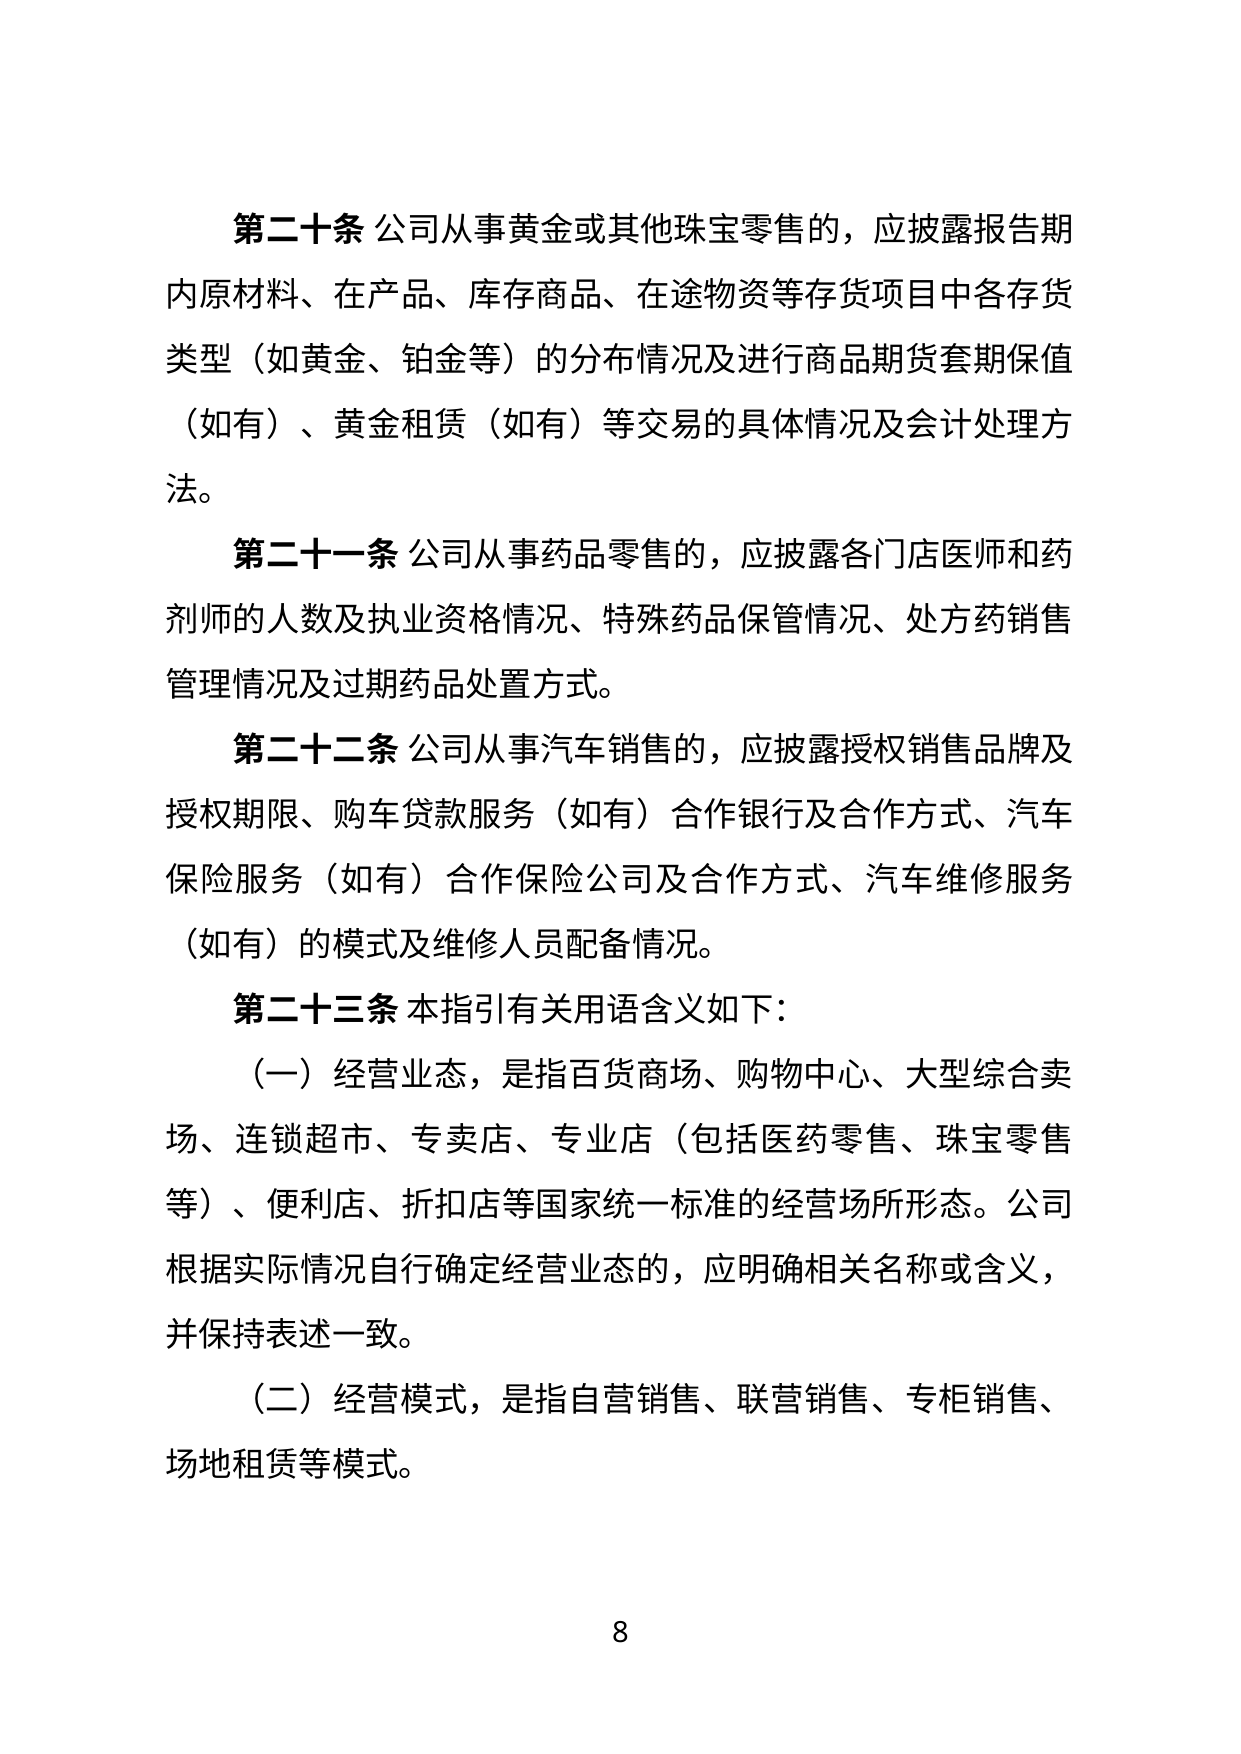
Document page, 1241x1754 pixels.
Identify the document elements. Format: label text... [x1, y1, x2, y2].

text （二）经营模式，是指自营销售、联营销售、专柜销售、场地租赁等模式。 [165, 1364, 1075, 1494]
text 第二十一条 公司从事药品零售的，应披露各门店医师和药剂师的人数及执业资格情况、特殊药品保管情况、处方药销售管理情况及过期药品处置方式。 [165, 519, 1075, 714]
text 第二十二条 公司从事汽车销售的，应披露授权销售品牌及授权期限、购车贷款服务（如有）合作银行及合作方式、汽车保险服务（如有）合作保险公司及合作方式、汽车维修服务（如有）的模式及维修人员配备情况。 [165, 714, 1075, 974]
text 第二十三条 本指引有关用语含义如下： [165, 974, 1075, 1039]
text （一）经营业态，是指百货商场、购物中心、大型综合卖场、连锁超市、专卖店、专业店（包括医药零售、珠宝零售等）、便利店、折扣店等国家统一标准的经营场所形态。公司根据实际情况自行确定经营业态的，应明确相关名称或含义，并保持表述一致。 [165, 1039, 1075, 1364]
text 第二十条 公司从事黄金或其他珠宝零售的，应披露报告期内原材料、在产品、库存商品、在途物资等存货项目中各存货类型（如黄金、铂金等）的分布情况及进行商品期货套期保值（如有）、黄金租赁（如有）等交易的具体情况及会计处理方法。 [165, 194, 1075, 519]
